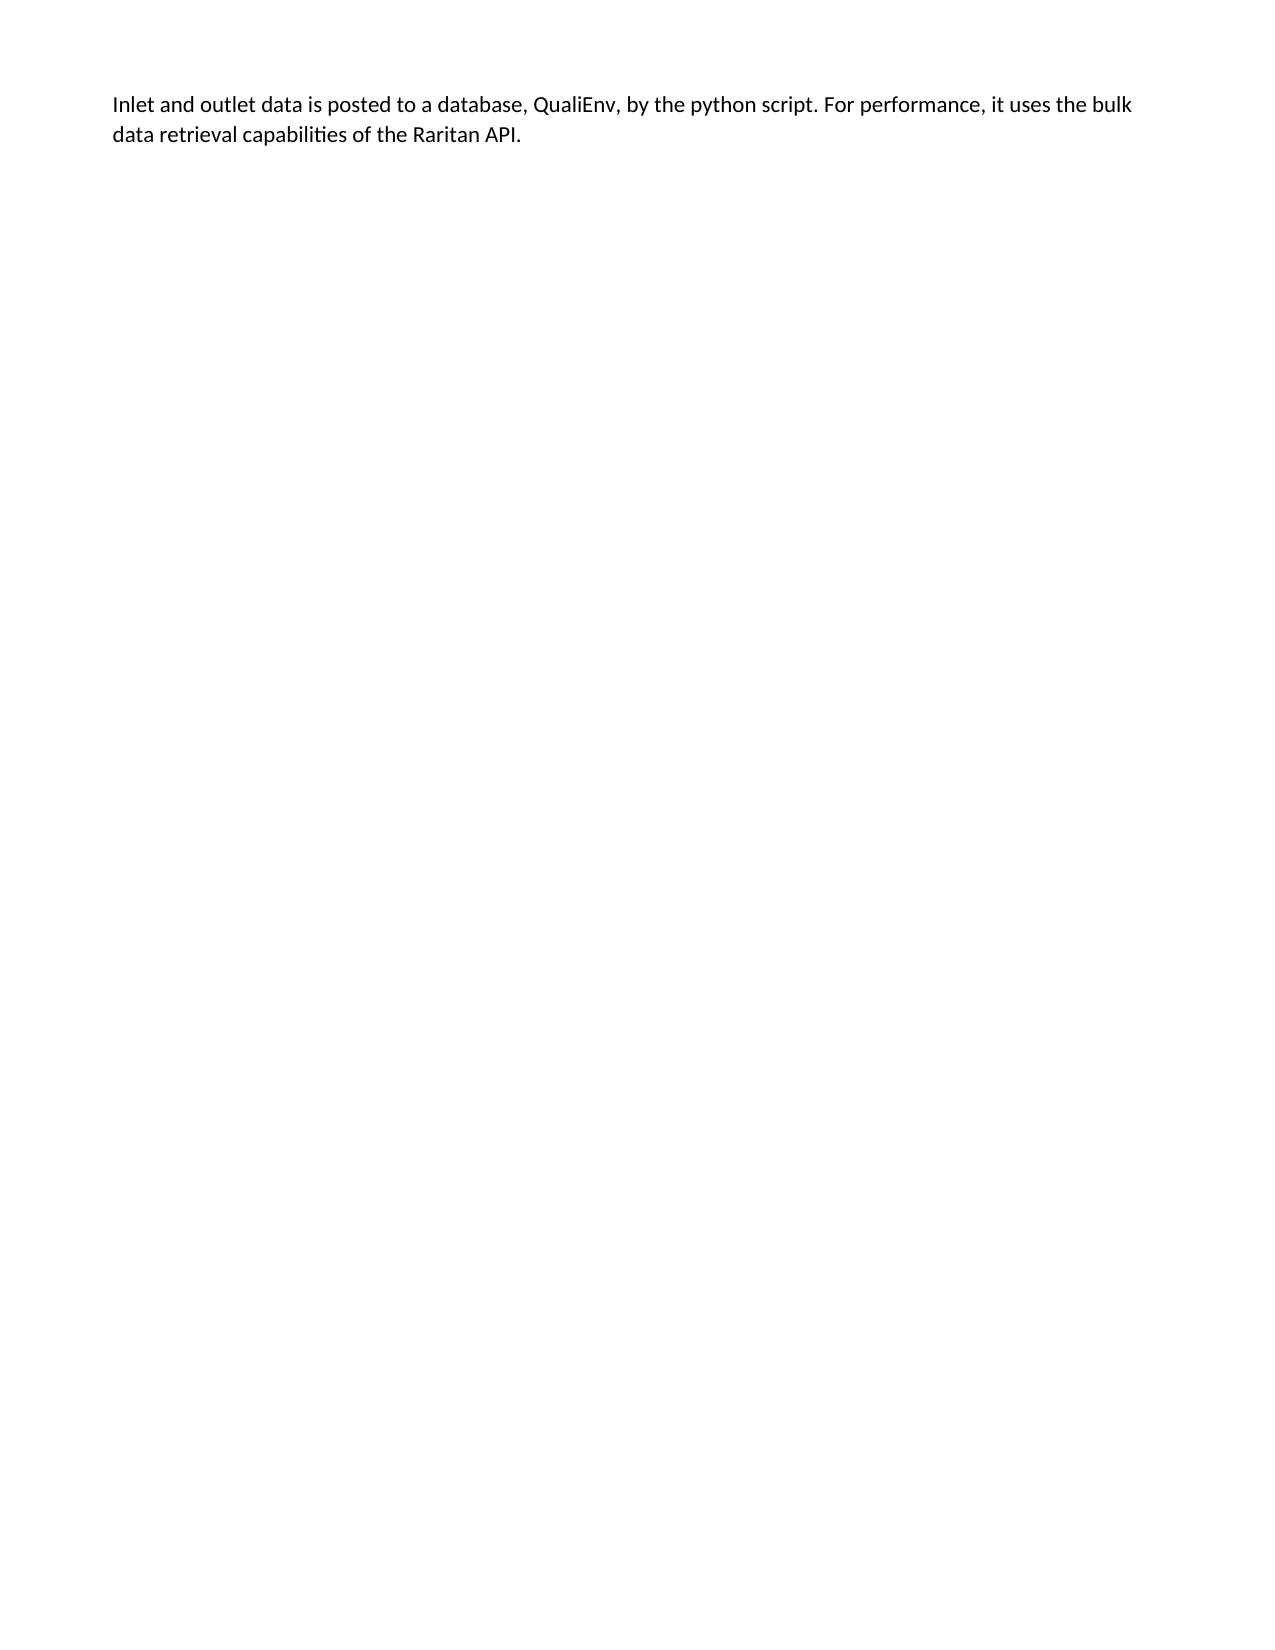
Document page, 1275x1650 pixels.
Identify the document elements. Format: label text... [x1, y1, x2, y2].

text Inlet and outlet data is posted to a database, QualiEnv, by the python script. For performance, it uses the bulk data retrieval capabilities of the Raritan API. [112, 90, 1162, 148]
